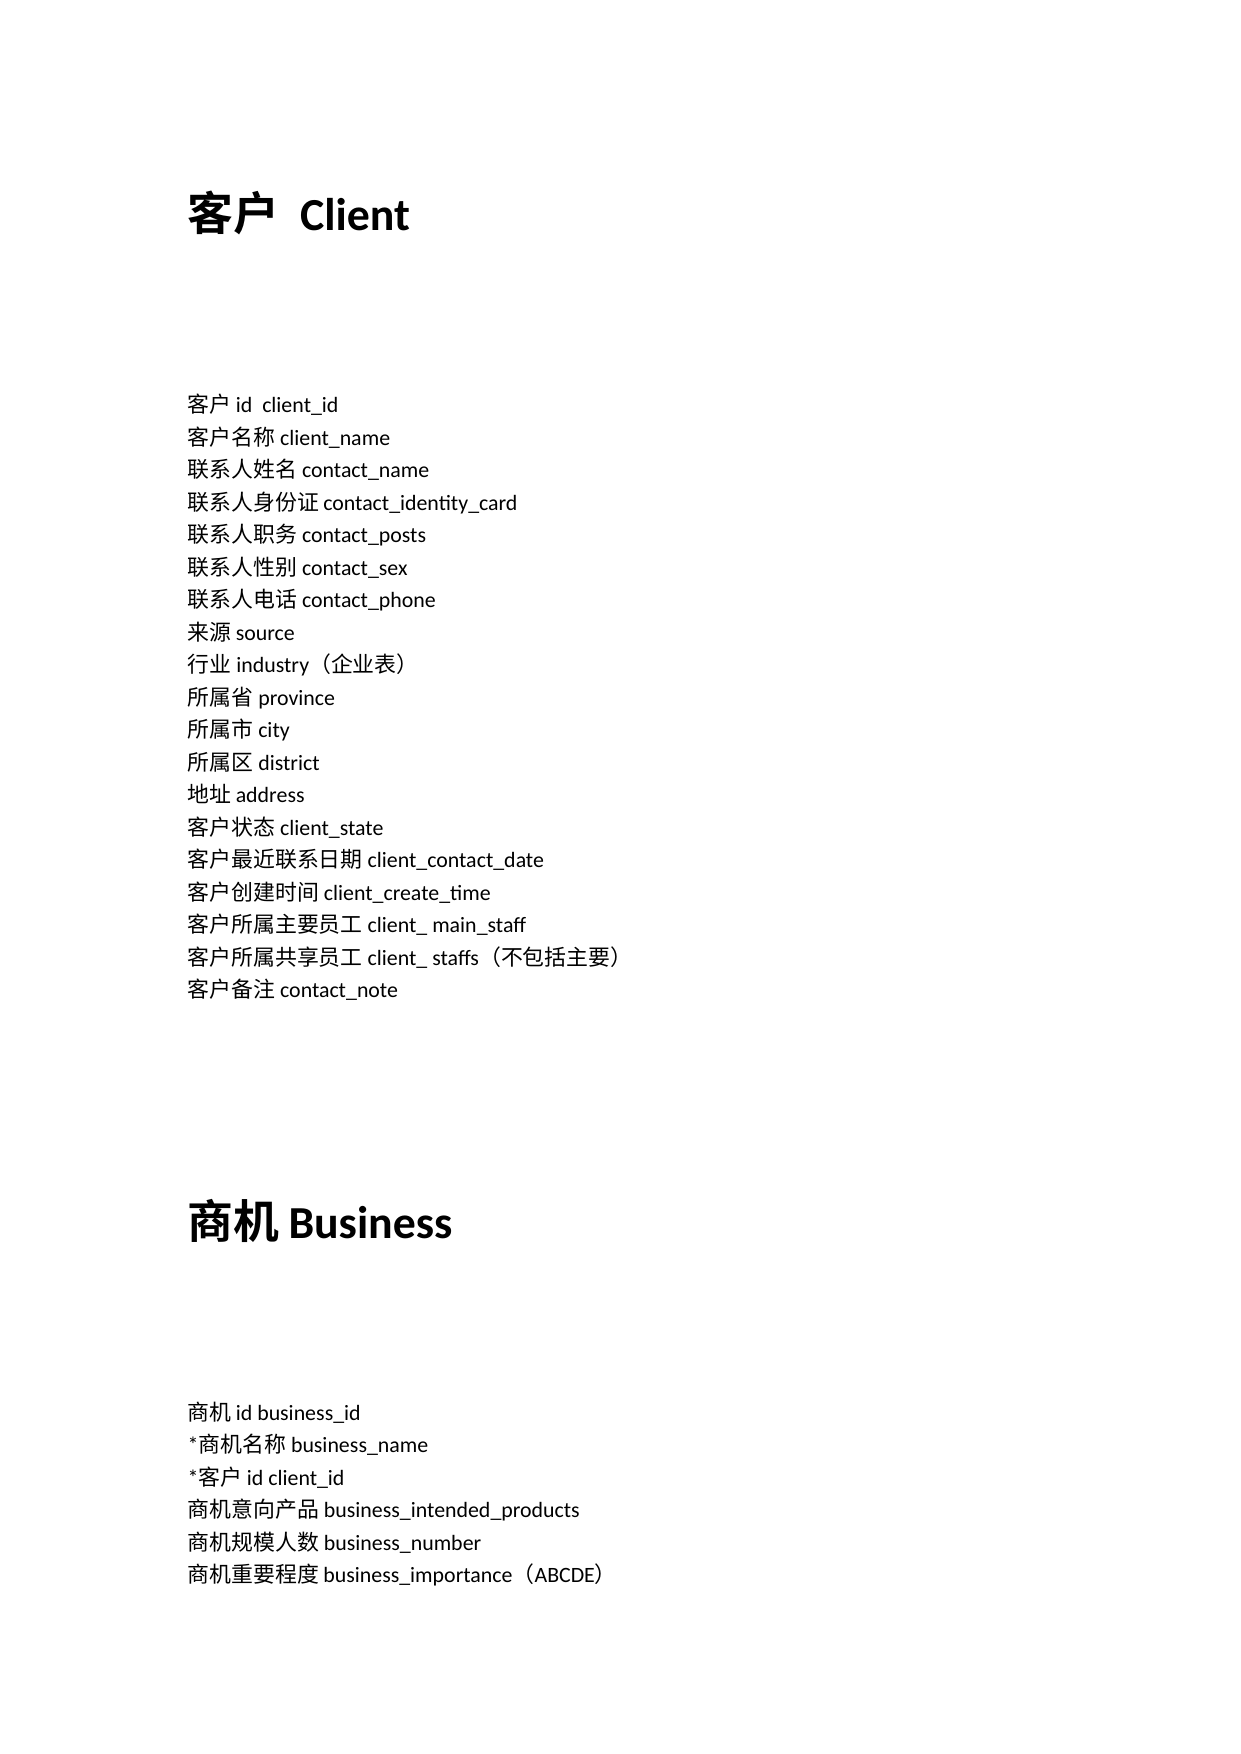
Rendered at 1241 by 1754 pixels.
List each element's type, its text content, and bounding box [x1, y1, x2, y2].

text 所属省 province [187, 679, 1053, 712]
text 所属区 district [187, 744, 1053, 777]
text *客户id client_id [187, 1459, 1053, 1492]
subtitle 商机Business [187, 1169, 1053, 1267]
text 行业 industry（企业表） [187, 647, 1053, 679]
text 客户状态 client_state [187, 809, 1053, 842]
text 联系人性别 contact_sex [187, 549, 1053, 582]
text 联系人电话 contact_phone [187, 582, 1053, 614]
text 商机重要程度business_importance（ABCDE） [187, 1557, 1053, 1589]
text 客户所属主要员工 client_ main_staff [187, 907, 1053, 939]
subtitle 客户 Client [187, 162, 1053, 259]
text 联系人身份证contact_identity_card [187, 484, 1053, 517]
text 所属市 city [187, 712, 1053, 744]
text 商机规模人数 business_number [187, 1524, 1053, 1557]
text 客户所属共享员工 client_ staffs（不包括主要） [187, 939, 1053, 972]
text 联系人职务 contact_posts [187, 517, 1053, 549]
text 商机意向产品 business_intended_products [187, 1492, 1053, 1524]
text 客户备注 contact_note [187, 972, 1053, 1004]
text 地址address [187, 777, 1053, 809]
text 联系人姓名 contact_name [187, 452, 1053, 484]
text 客户最近联系日期 client_contact_date [187, 842, 1053, 874]
text 客户id client_id [187, 387, 1053, 419]
text 来源source [187, 614, 1053, 647]
text 客户创建时间 client_create_time [187, 874, 1053, 907]
text 客户名称 client_name [187, 419, 1053, 452]
text *商机名称 business_name [187, 1427, 1053, 1459]
text 商机id business_id [187, 1394, 1053, 1427]
